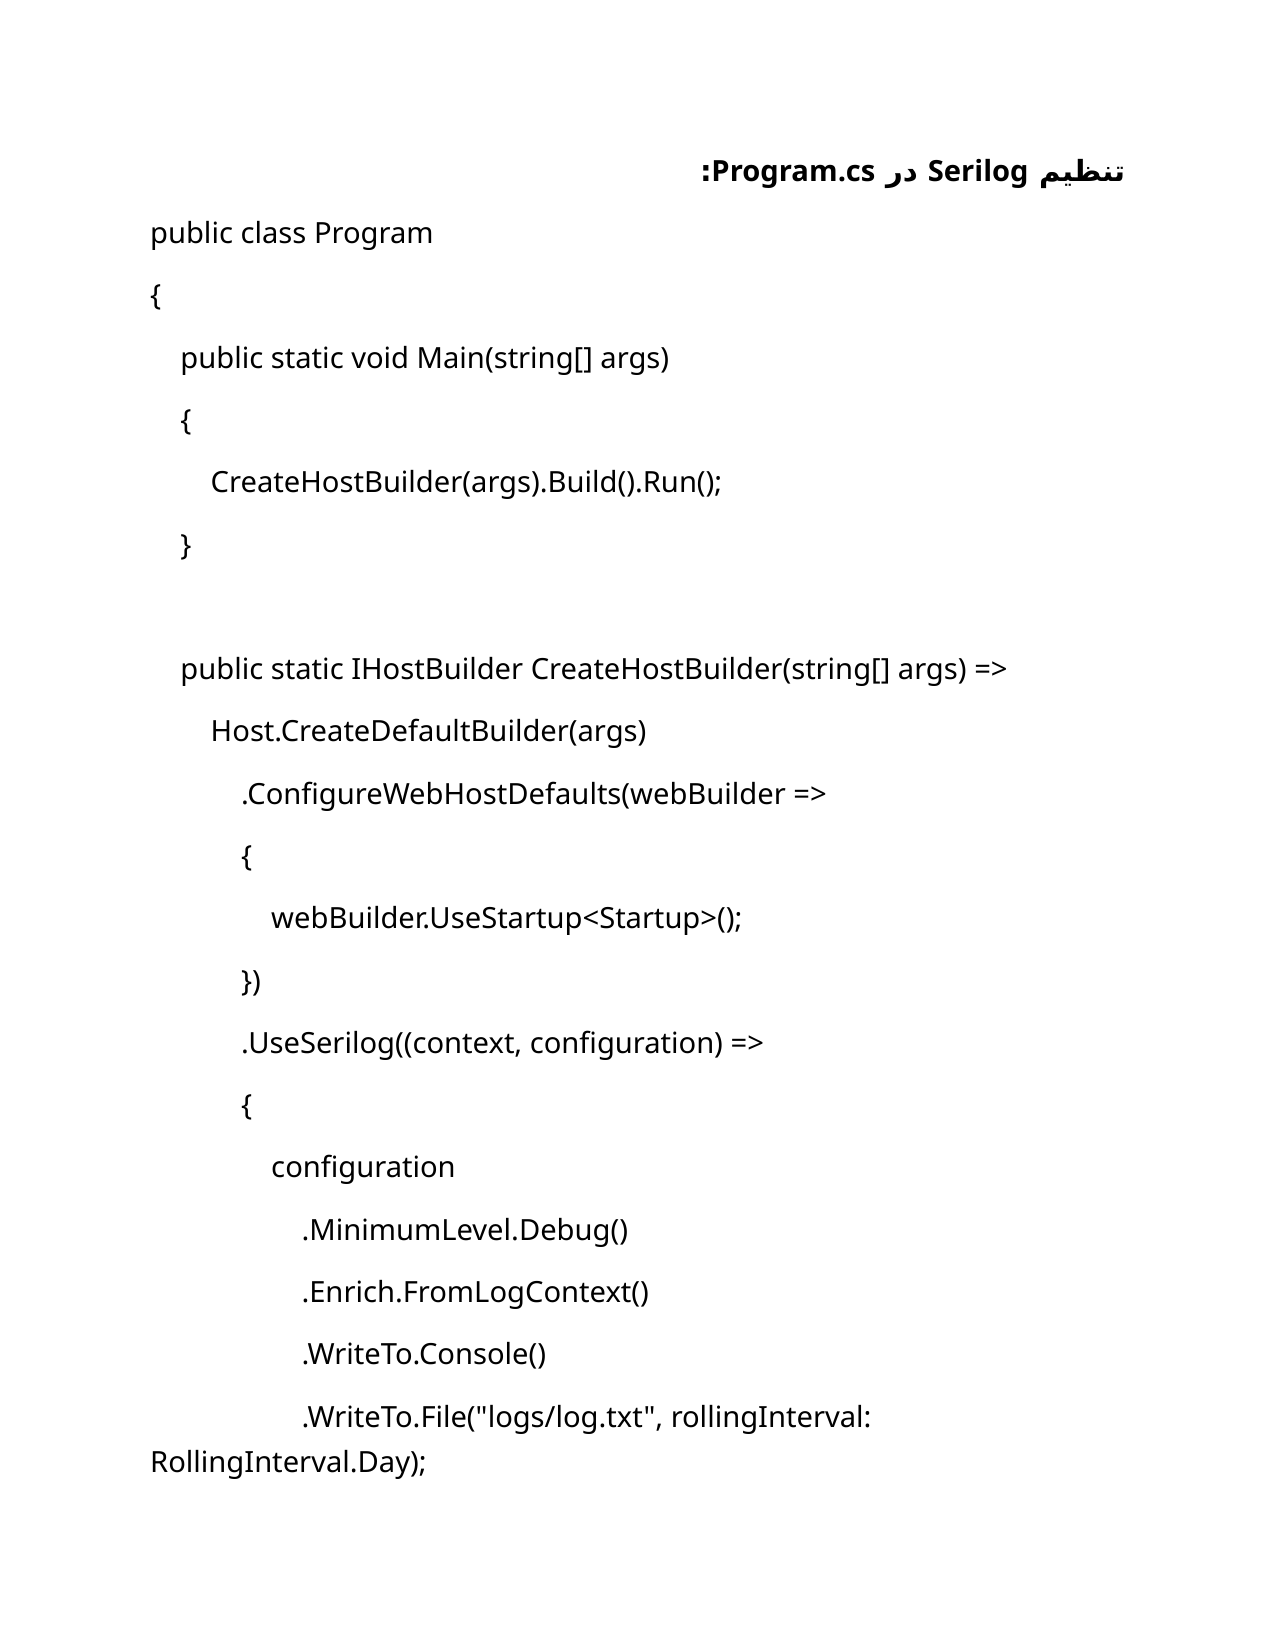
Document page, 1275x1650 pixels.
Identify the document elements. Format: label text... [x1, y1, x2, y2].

text .ConfigureWebHostDefaults(webBuilder => [150, 773, 1125, 813]
text } [150, 524, 1125, 563]
text }) [150, 960, 1125, 999]
text { [150, 835, 1125, 875]
text .WriteTo.File("logs/log.txt", rollingInterval: RollingInterval.Day); [150, 1396, 1125, 1481]
text CreateHostBuilder(args).Build().Run(); [150, 461, 1125, 501]
text { [150, 399, 1125, 439]
text { [150, 1084, 1125, 1124]
text .Enrich.FromLogContext() [150, 1271, 1125, 1311]
text public class Program [150, 212, 1125, 252]
text .UseSerilog((context, configuration) => [150, 1022, 1125, 1062]
text .MinimumLevel.Debug() [150, 1209, 1125, 1249]
text public static void Main(string[] args) [150, 337, 1125, 377]
text public static IHostBuilder CreateHostBuilder(string[] args) => [150, 648, 1125, 688]
text .WriteTo.Console() [150, 1333, 1125, 1373]
text Host.CreateDefaultBuilder(args) [150, 711, 1125, 750]
text { [150, 274, 1125, 314]
text configuration [150, 1147, 1125, 1186]
text webBuilder.UseStartup<Startup>(); [150, 897, 1125, 937]
text تنظیم Serilog در Program.cs: [150, 150, 1125, 190]
